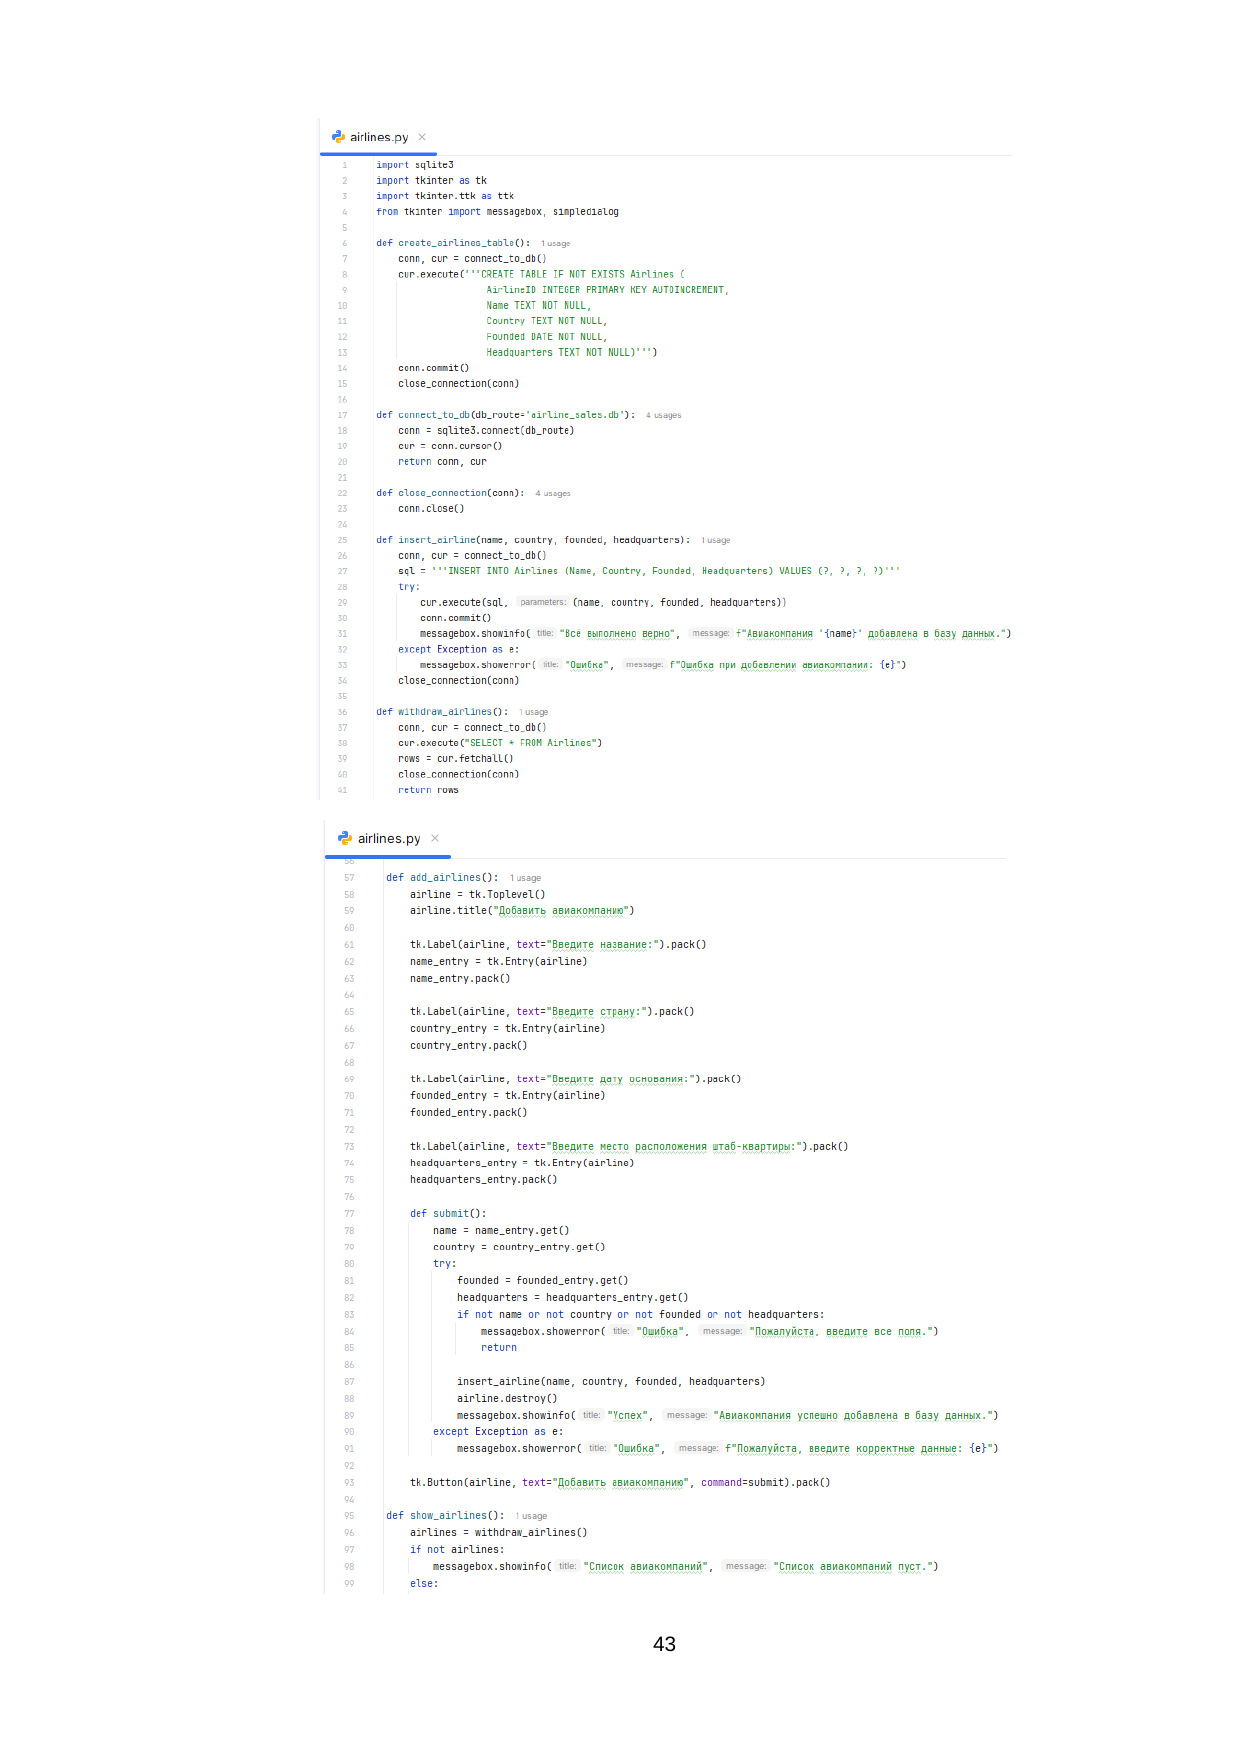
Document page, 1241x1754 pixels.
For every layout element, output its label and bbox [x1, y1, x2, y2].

picture [322, 820, 1007, 1594]
picture [316, 118, 1013, 800]
